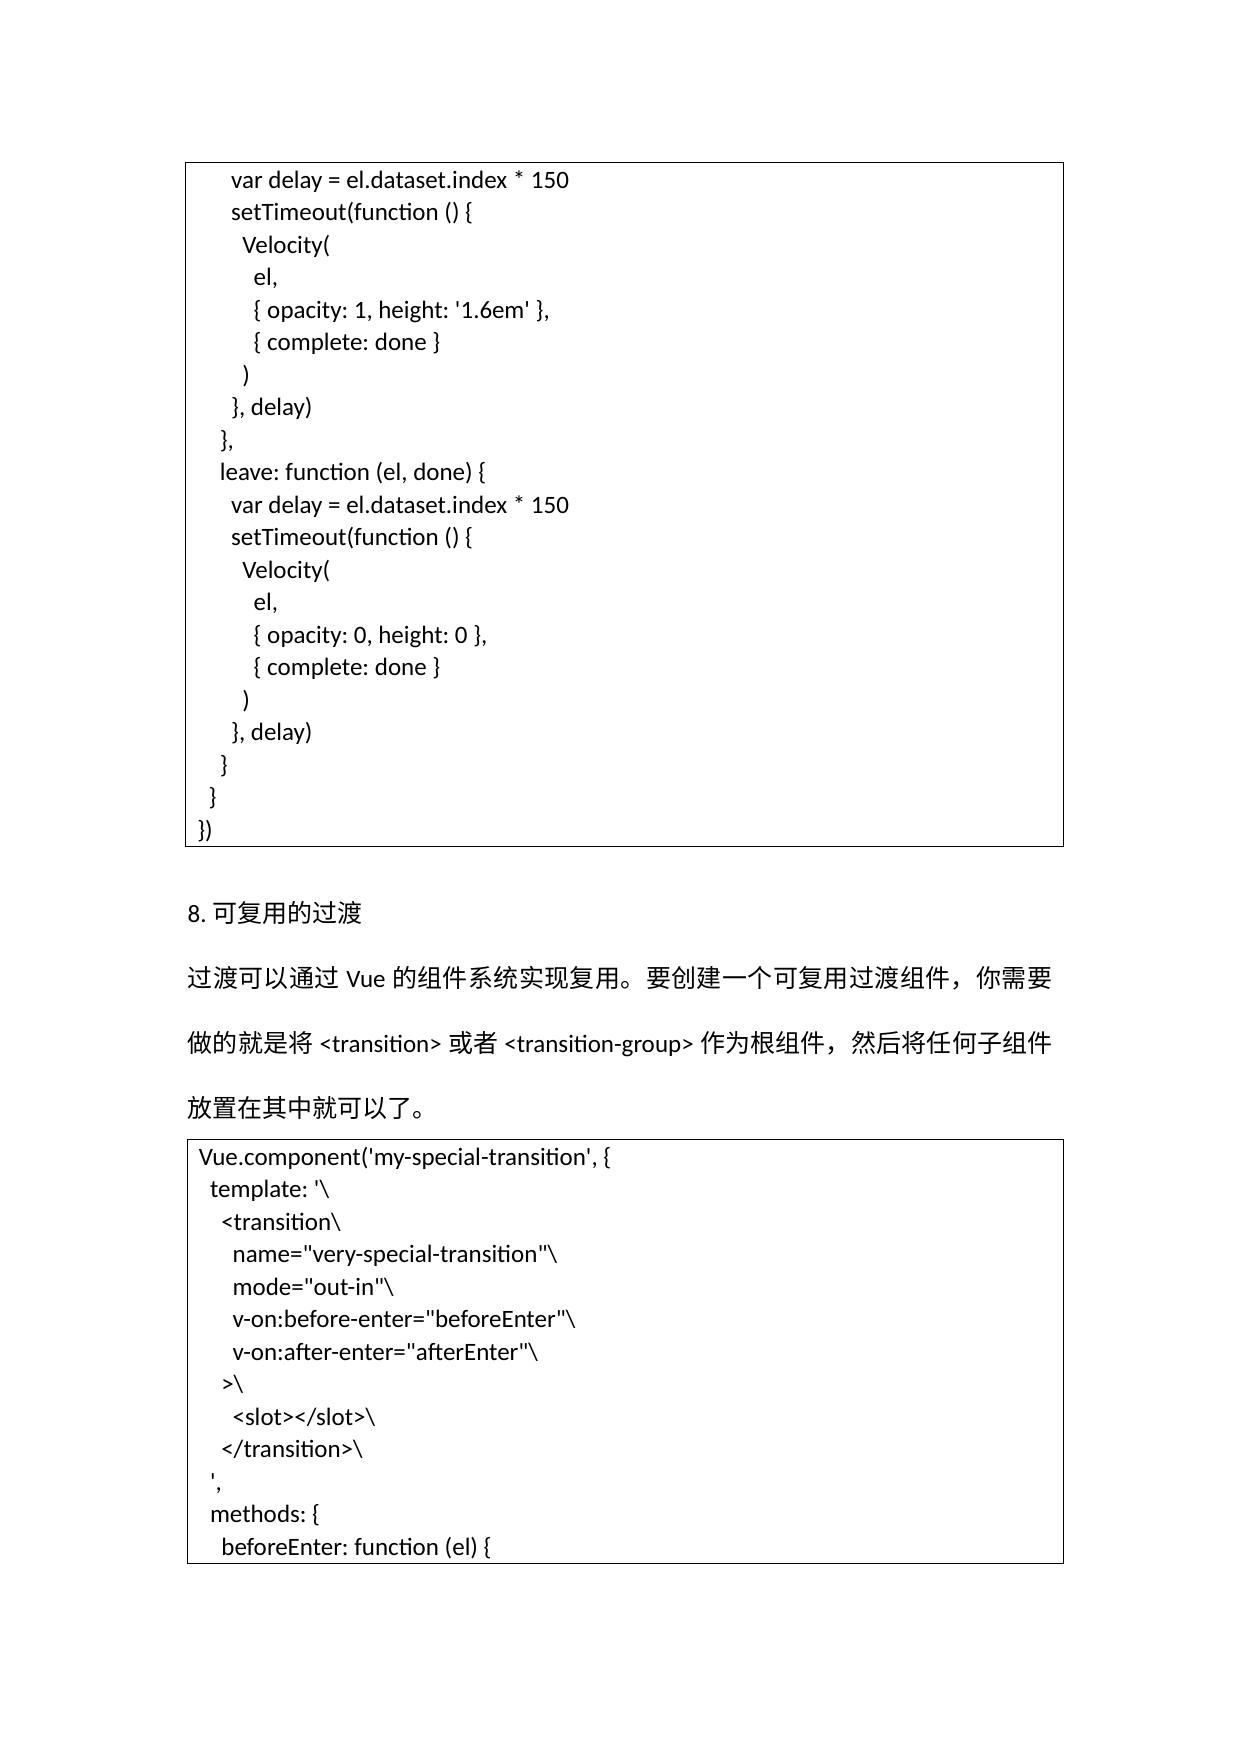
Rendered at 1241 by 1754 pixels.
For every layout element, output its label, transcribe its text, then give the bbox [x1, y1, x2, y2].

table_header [188, 1140, 1063, 1563]
text 8. 可复用的过渡 [187, 879, 1053, 944]
text 过渡可以通过 Vue 的组件系统实现复用。要创建一个可复用过渡组件，你需要做的就是将 <transition> 或者 <transition-group> 作为根组件，然后将任何子组件放置在其中就可以了。 [187, 944, 1053, 1139]
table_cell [186, 163, 1063, 846]
